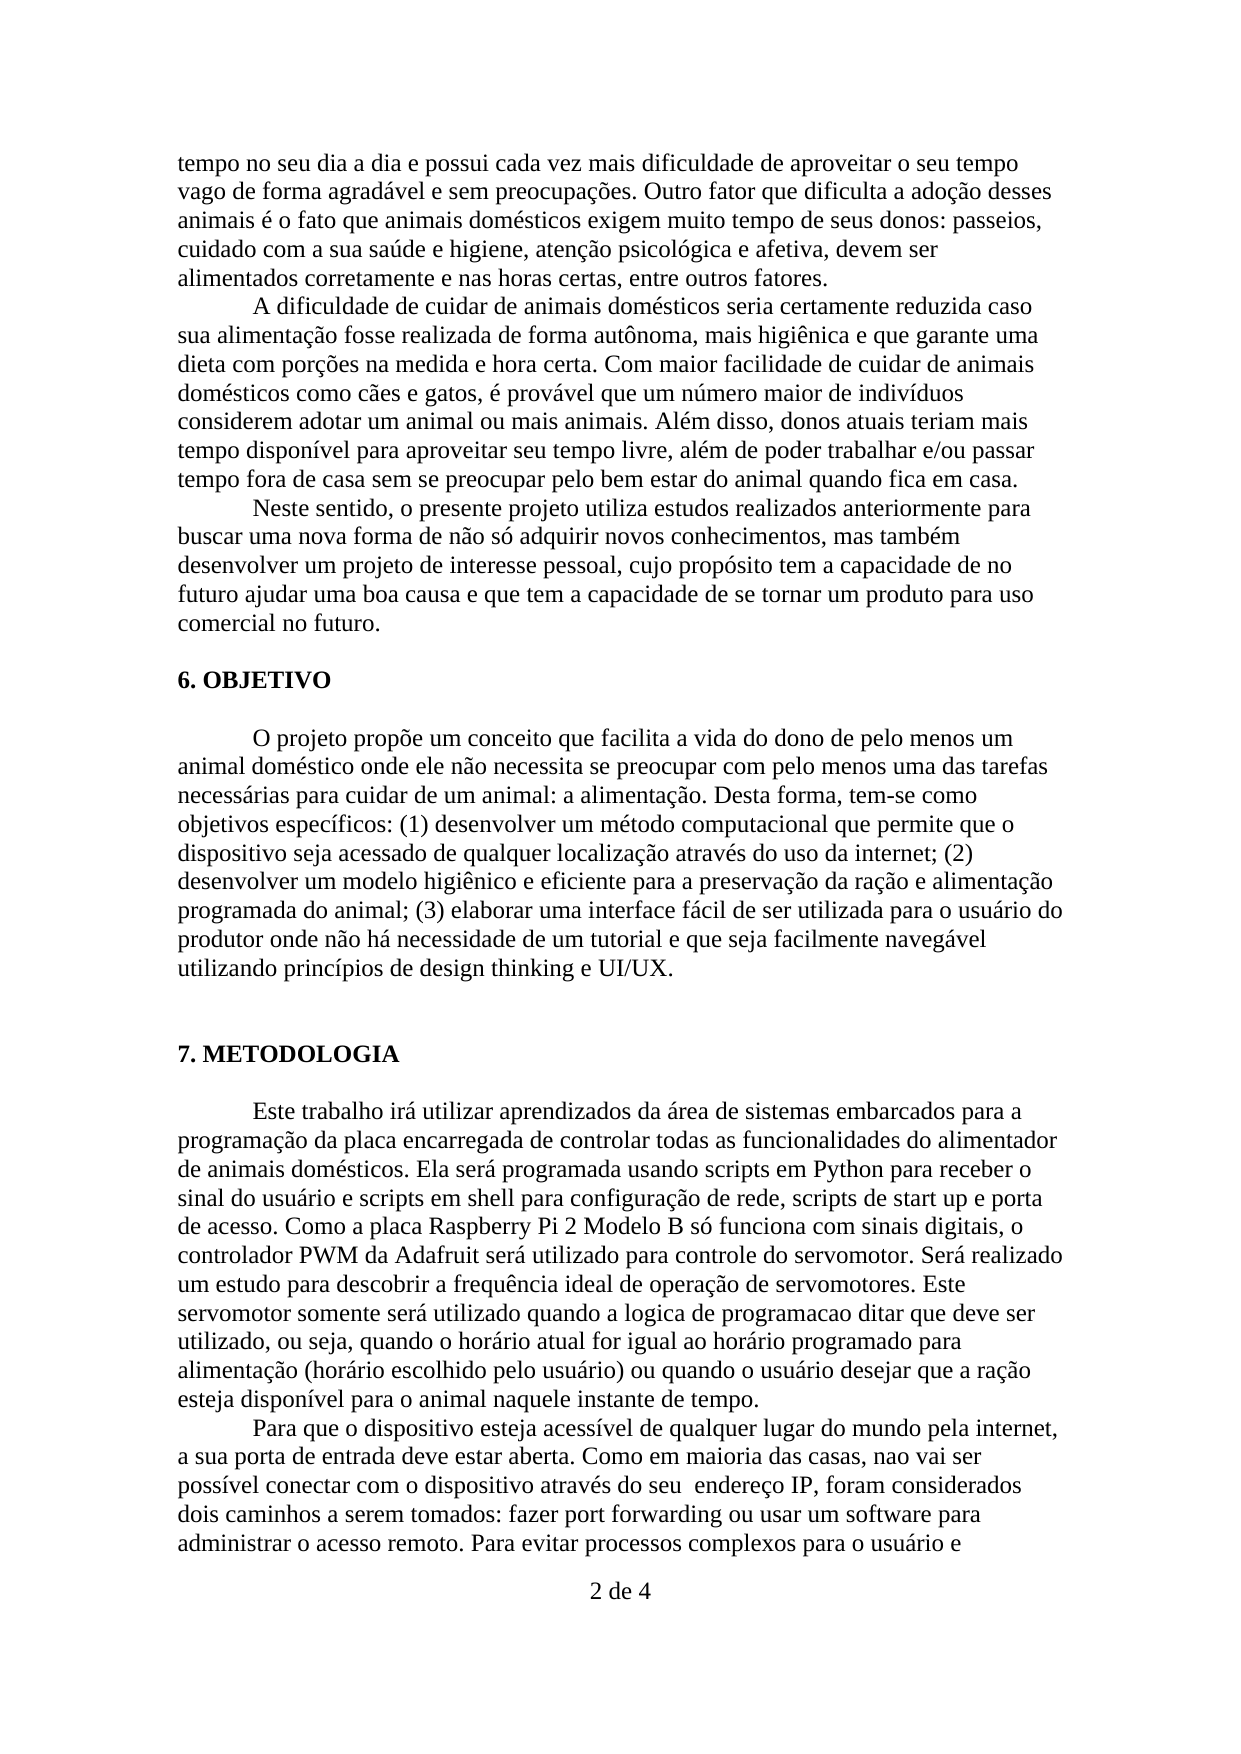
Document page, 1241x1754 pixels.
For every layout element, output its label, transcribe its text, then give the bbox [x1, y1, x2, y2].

text A dificuldade de cuidar de animais domésticos seria certamente reduzida caso sua alimentação fosse realizada de forma autônoma, mais higiênica e que garante uma dieta com porções na medida e hora certa. Com maior facilidade de cuidar de animais domésticos como cães e gatos, é provável que um número maior de indivíduos considerem adotar um animal ou mais animais. Além disso, donos atuais teriam mais tempo disponível para aproveitar seu tempo livre, além de poder trabalhar e/ou passar tempo fora de casa sem se preocupar pelo bem estar do animal quando fica em casa. [177, 291, 1063, 493]
text 7. METODOLOGIA [177, 1039, 1063, 1068]
text Este trabalho irá utilizar aprendizados da área de sistemas embarcados para a programação da placa encarregada de controlar todas as funcionalidades do alimentador de animais domésticos. Ela será programada usando scripts em Python para receber o sinal do usuário e scripts em shell para configuração de rede, scripts de start up e porta de acesso. Como a placa Raspberry Pi 2 Modelo B só funciona com sinais digitais, o controlador PWM da Adafruit será utilizado para controle do servomotor. Será realizado um estudo para descobrir a frequência ideal de operação de servomotores. Este servomotor somente será utilizado quando a logica de programacao ditar que deve ser utilizado, ou seja, quando o horário atual for igual ao horário programado para alimentação (horário escolhido pelo usuário) ou quando o usuário desejar que a ração esteja disponível para o animal naquele instante de tempo. [177, 1096, 1063, 1413]
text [177, 1413, 1063, 1556]
text O projeto propõe um conceito que facilita a vida do dono de pelo menos um animal doméstico onde ele não necessita se preocupar com pelo menos uma das tarefas necessárias para cuidar de um animal: a alimentação. Desta forma, tem-se como objetivos específicos: (1) desenvolver um método computacional que permite que o dispositivo seja acessado de qualquer localização através do uso da internet; (2) desenvolver um modelo higiênico e eficiente para a preservação da ração e alimentação programada do animal; (3) elaborar uma interface fácil de ser utilizada para o usuário do produtor onde não há necessidade de um tutorial e que seja facilmente navegável utilizando princípios de design thinking e UI/UX. [177, 723, 1063, 981]
text Neste sentido, o presente projeto utiliza estudos realizados anteriormente para buscar uma nova forma de não só adquirir novos conhecimentos, mas também desenvolver um projeto de interesse pessoal, cujo propósito tem a capacidade de no futuro ajudar uma boa causa e que tem a capacidade de se tornar um produto para uso comercial no futuro. [177, 493, 1063, 636]
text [177, 148, 1063, 291]
text 6. OBJETIVO [177, 665, 1063, 694]
